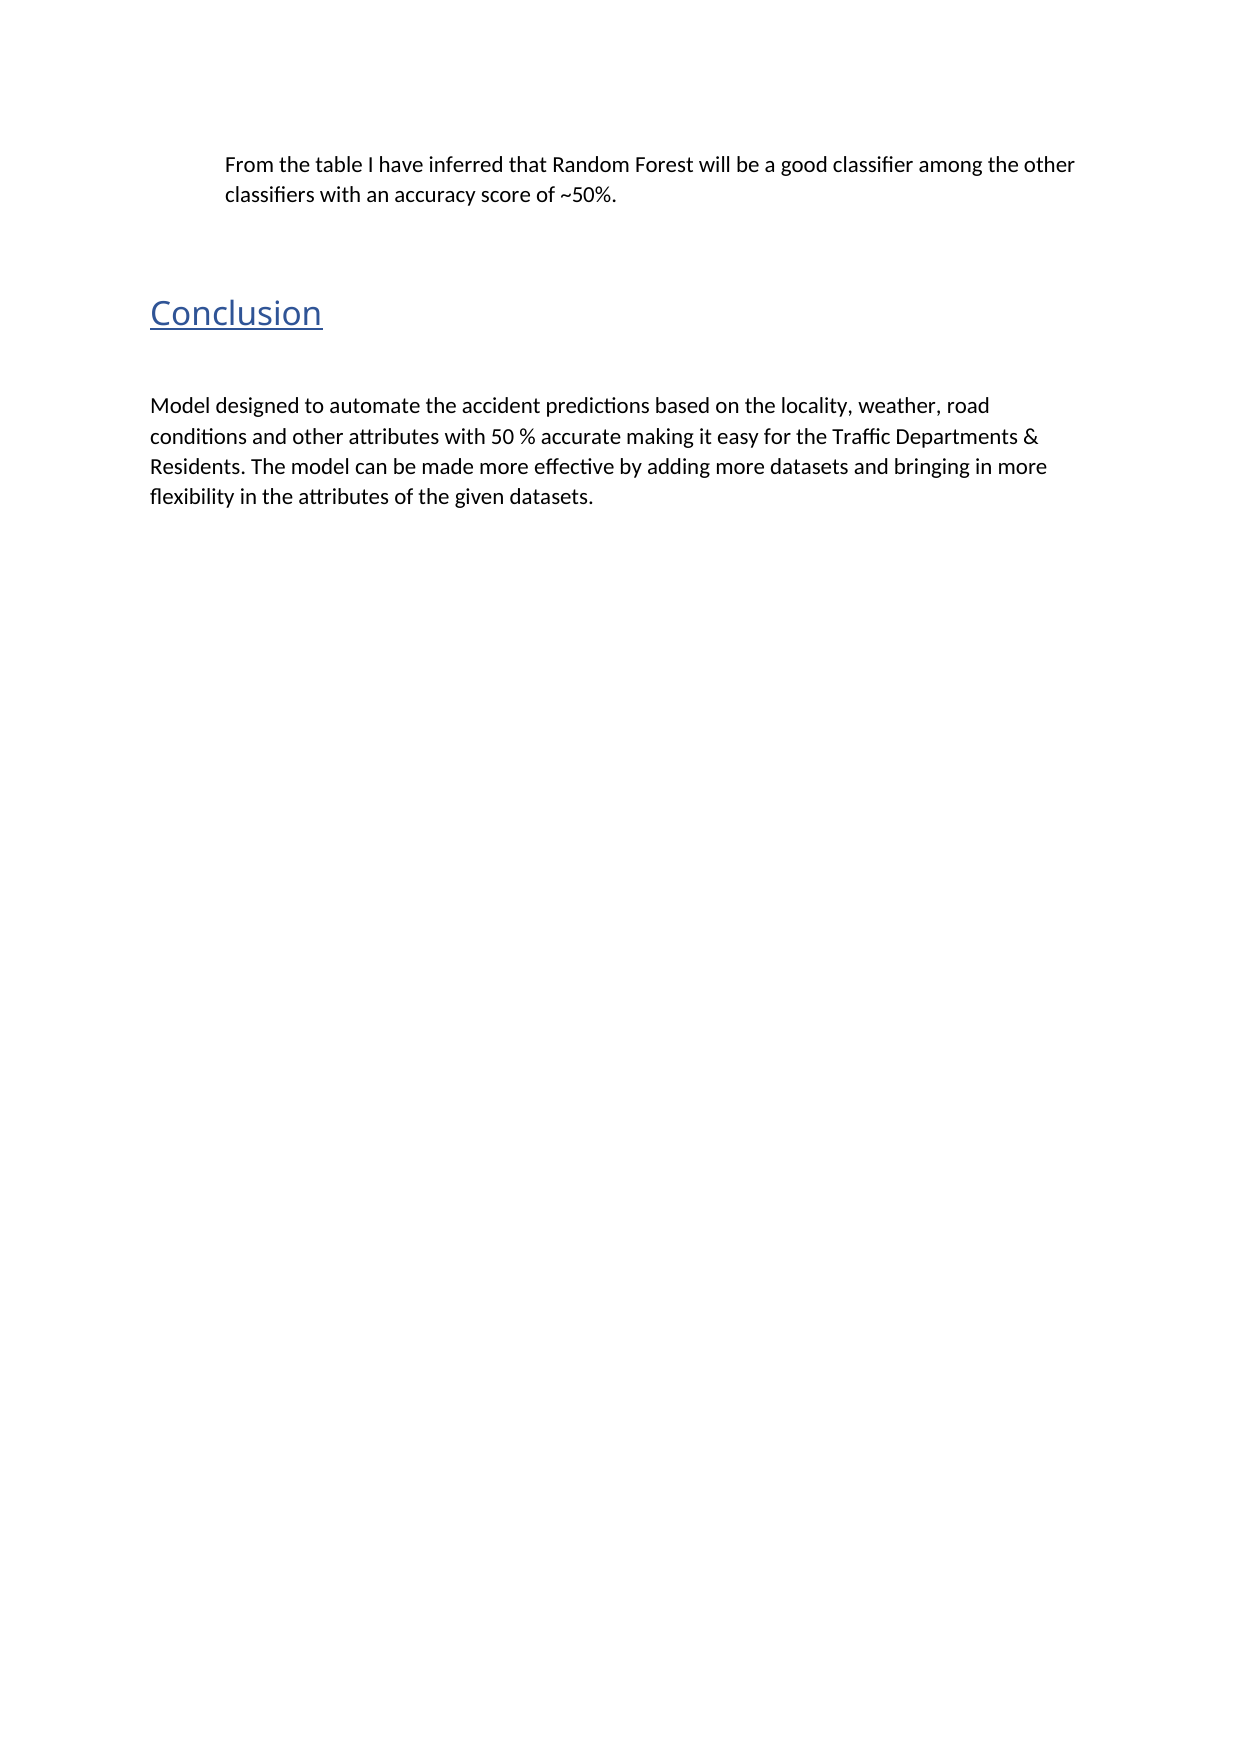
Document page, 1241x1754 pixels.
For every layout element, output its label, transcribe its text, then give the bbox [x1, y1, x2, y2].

text Model designed to automate the accident predictions based on the locality, weather, road conditions and other attributes with 50 % accurate making it easy for the Traffic Departments & Residents. The model can be made more effective by adding more datasets and bringing in more flexibility in the attributes of the given datasets. [150, 392, 1090, 510]
list From the table I have inferred that Random Forest will be a good classifier among the other classifiers with an accuracy score of ~50%. [225, 150, 1090, 208]
subtitle Conclusion [150, 290, 1090, 335]
